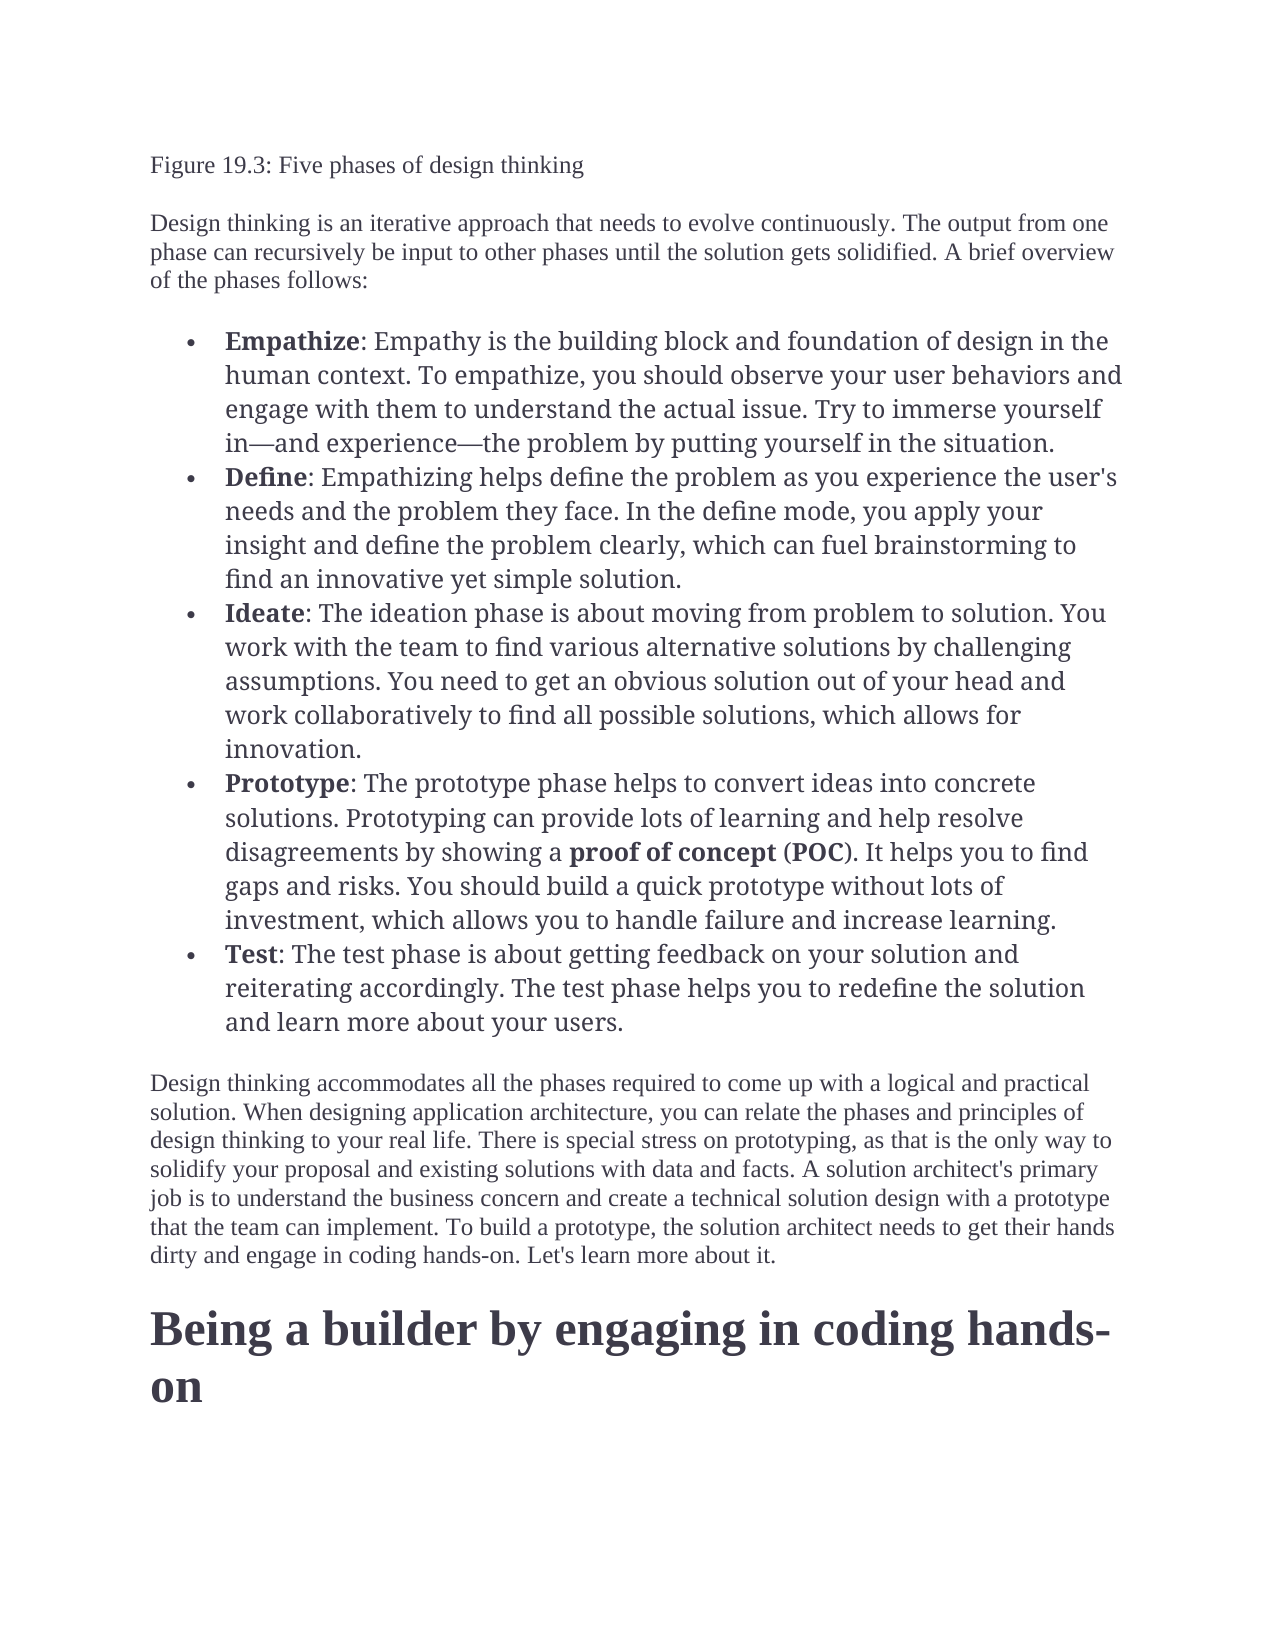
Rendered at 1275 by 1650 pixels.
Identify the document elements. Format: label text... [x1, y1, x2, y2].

list Test: The test phase is about getting feedback on your solution and reiterating accordingly. The test phase helps you to redefine the solution and learn more about your users. [187, 936, 1125, 1039]
text Figure 19.3: Five phases of design thinking [150, 150, 1125, 179]
text Design thinking is an iterative approach that needs to evolve continuously. The output from one phase can recursively be input to other phases until the solution gets solidified. A brief overview of the phases follows: [150, 208, 1125, 294]
text Design thinking accommodates all the phases required to come up with a logical and practical solution. When designing application architecture, you can relate the phases and principles of design thinking to your real life. There is special stress on prototyping, as that is the only way to solidify your proposal and existing solutions with data and facts. A solution architect's primary job is to understand the business concern and create a technical solution design with a prototype that the team can implement. To build a prototype, the solution architect needs to get their hands dirty and engage in coding hands-on. Let's learn more about it. [150, 1068, 1125, 1269]
list Prototype: The prototype phase helps to convert ideas into concrete solutions. Prototyping can provide lots of learning and help resolve disagreements by showing a proof of concept (POC). It helps you to find gaps and risks. You should build a quick prototype without lots of investment, which allows you to handle failure and increase learning. [187, 766, 1125, 936]
text Being a builder by engaging in coding hands-on [150, 1298, 1125, 1413]
list Ideate: The ideation phase is about moving from problem to solution. You work with the team to find various alternative solutions by challenging assumptions. You need to get an obvious solution out of your head and work collaboratively to find all possible solutions, which allows for innovation. [187, 596, 1125, 766]
list Empathize: Empathy is the building block and foundation of design in the human context. To empathize, you should observe your user behaviors and engage with them to understand the actual issue. Try to immerse yourself in—and experience—the problem by putting yourself in the situation. [187, 323, 1125, 459]
list Define: Empathizing helps define the problem as you experience the user's needs and the problem they face. In the define mode, you apply your insight and define the problem clearly, which can fuel brainstorming to find an innovative yet simple solution. [187, 459, 1125, 596]
